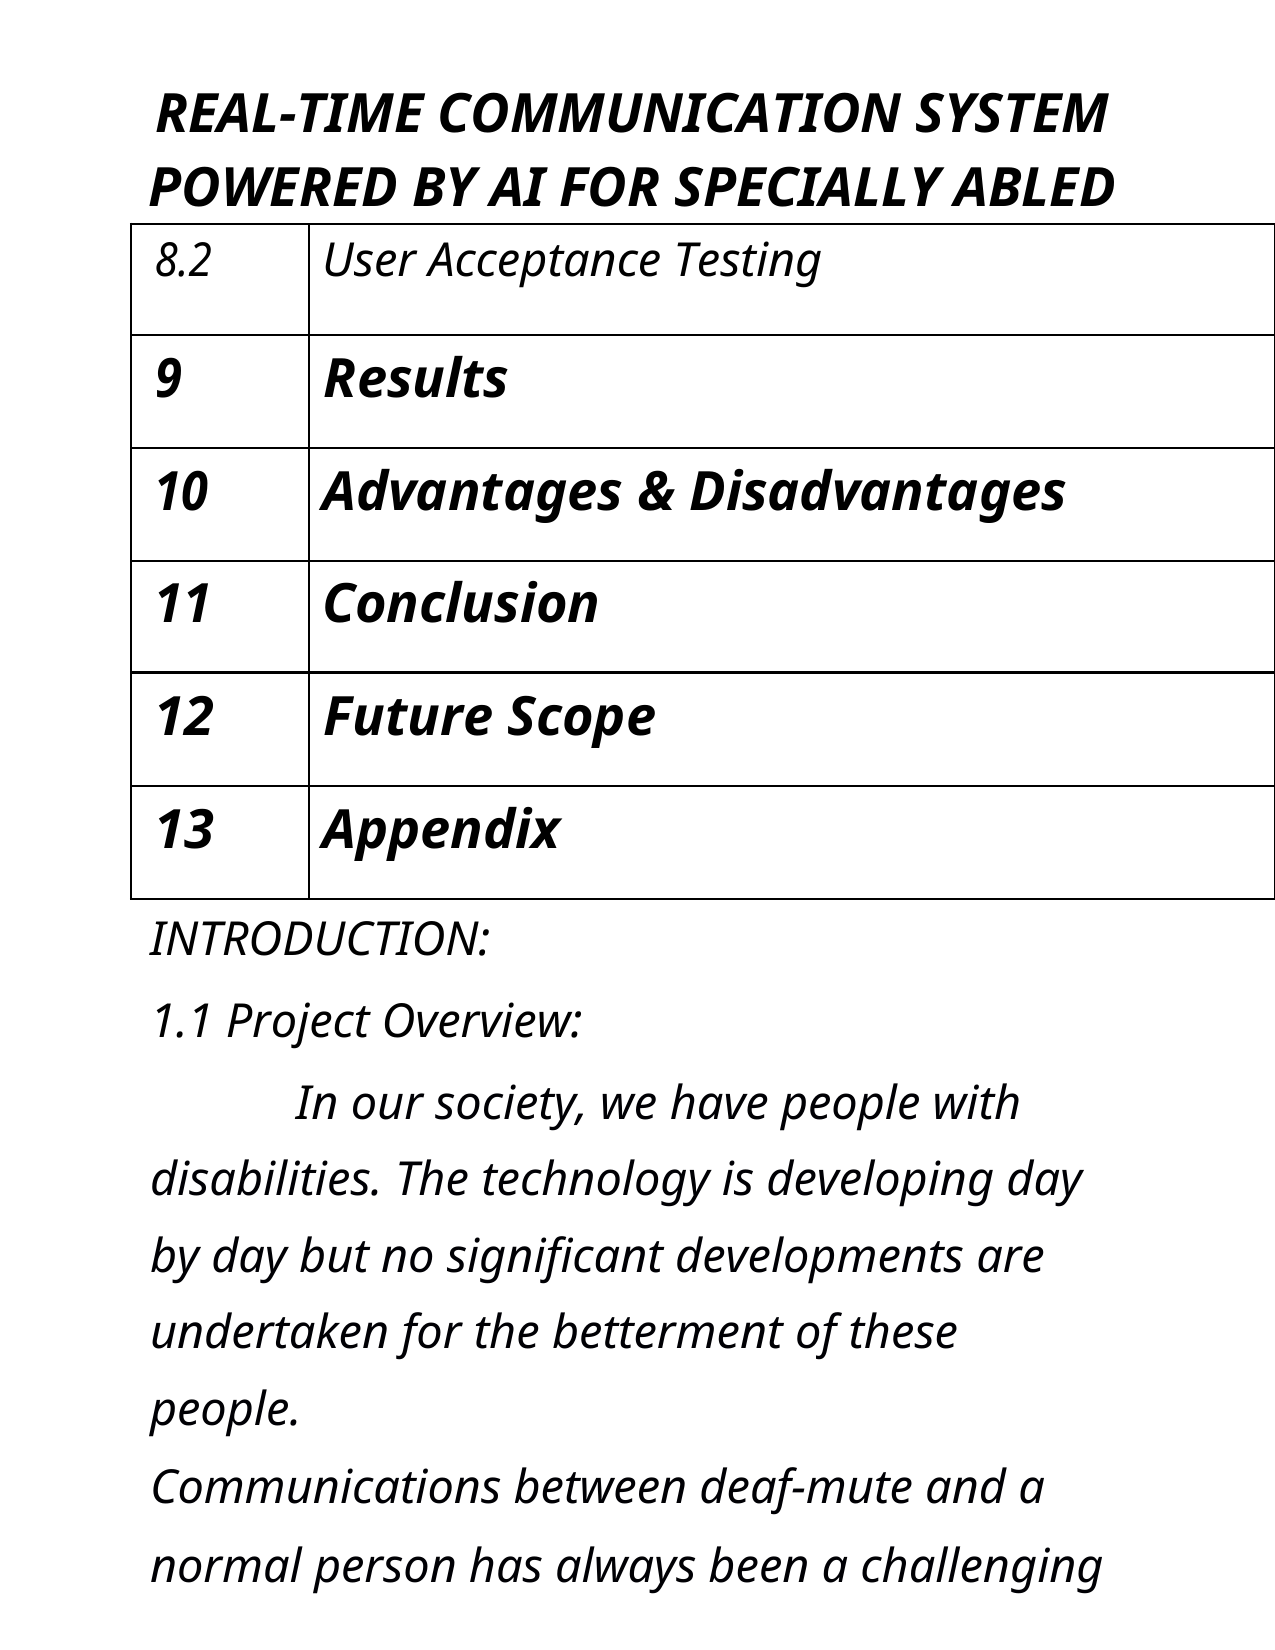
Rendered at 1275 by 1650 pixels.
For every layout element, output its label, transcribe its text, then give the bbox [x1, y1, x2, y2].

text INTRODUCTION: [150, 905, 1110, 969]
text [150, 1453, 1120, 1597]
table_cell 10 [132, 449, 308, 560]
table_cell Future Scope [310, 674, 1274, 785]
table_cell 13 [132, 787, 308, 898]
table_cell Conclusion [310, 562, 1274, 671]
table_cell 12 [132, 674, 308, 785]
table_cell Advantages & Disadvantages [310, 449, 1274, 560]
table_header User Acceptance Testing [310, 225, 1274, 334]
table_cell 11 [132, 562, 308, 671]
table_cell 9 [132, 336, 308, 447]
table_header 8.2 [132, 225, 308, 334]
table_cell Results [310, 336, 1274, 447]
text 1.1 Project Overview: [150, 987, 1110, 1051]
table_cell Appendix [310, 787, 1274, 898]
text In our society, we have people with disabilities. The technology is developing day by day but no significant developments are undertaken for the betterment of these people. [150, 1069, 1110, 1439]
